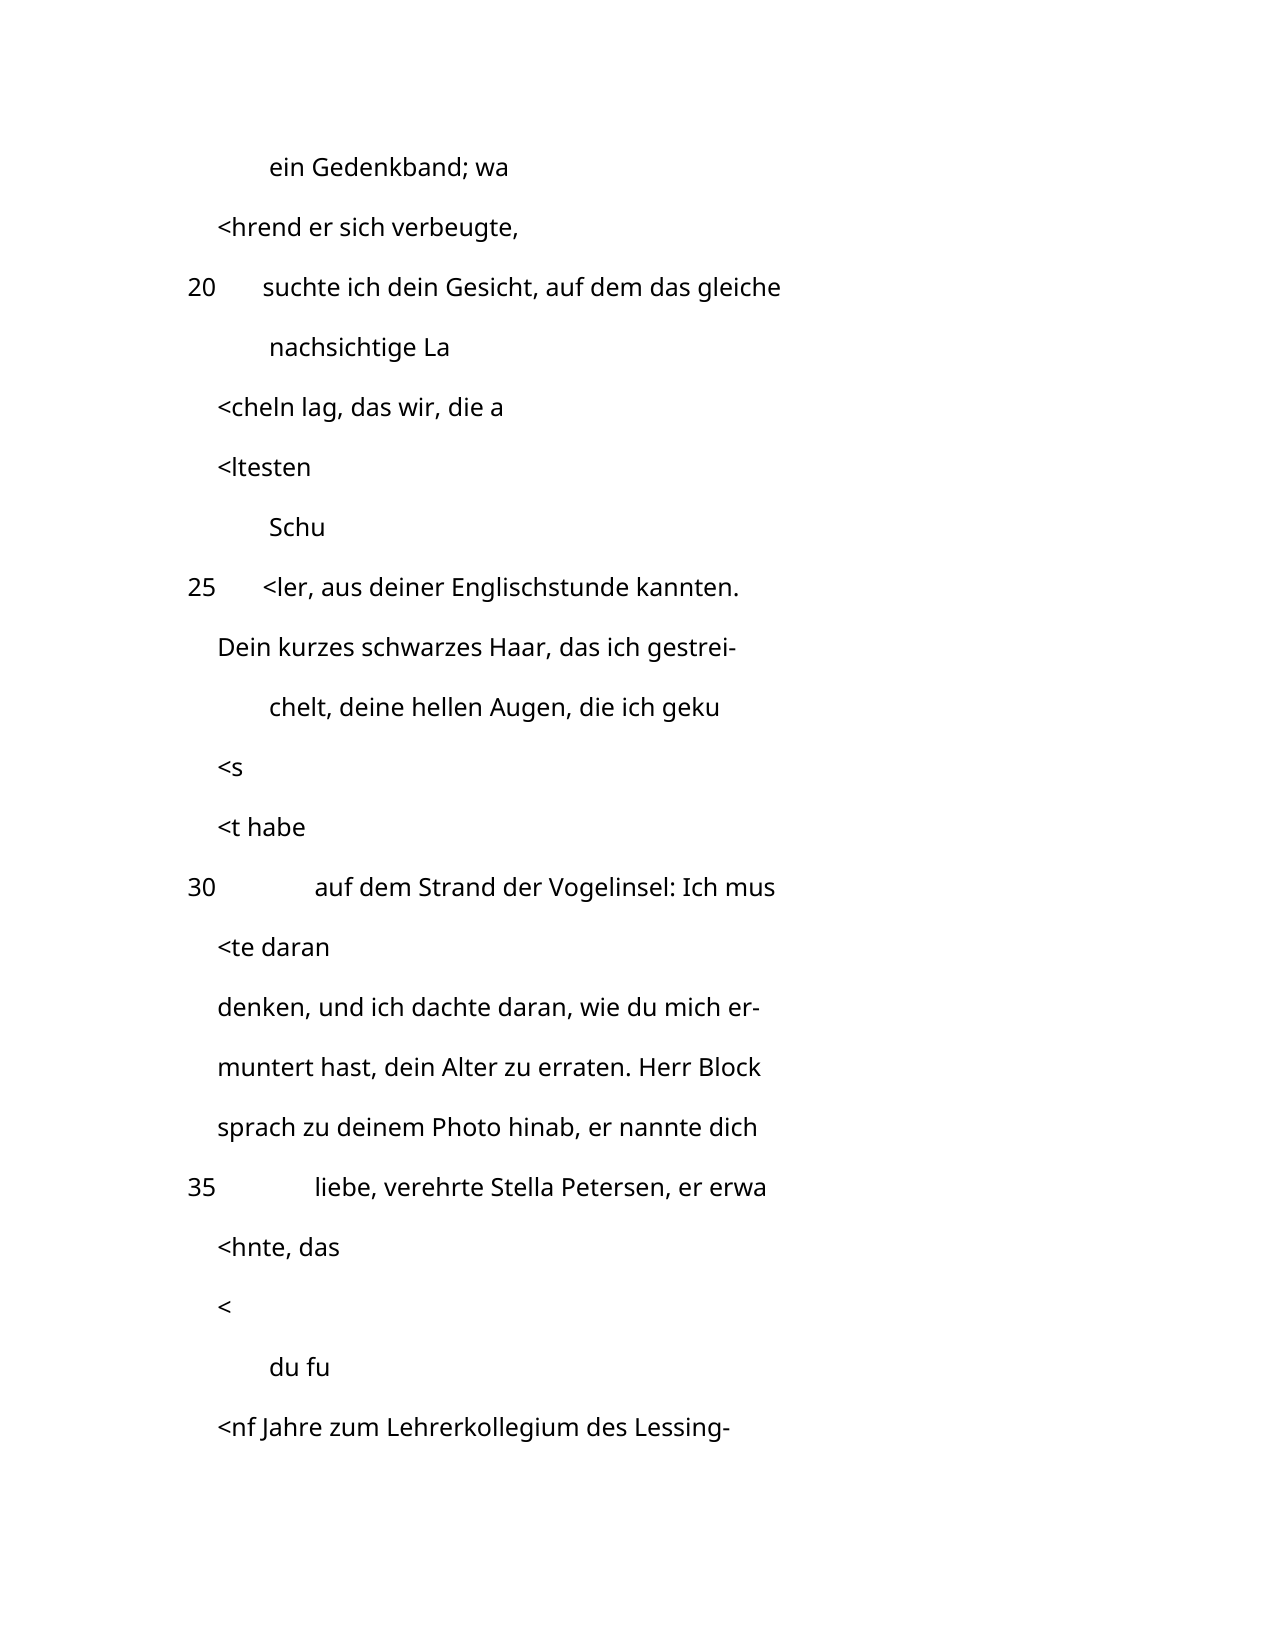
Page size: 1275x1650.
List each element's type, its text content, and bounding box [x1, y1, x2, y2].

text denken, und ich dachte daran, wie du mich er- [217, 990, 1087, 1024]
text du fu [217, 1350, 1087, 1384]
text sprach zu deinem Photo hinab, er nannte dich [217, 1110, 1087, 1144]
text chelt, deine hellen Augen, die ich geku [217, 690, 1087, 724]
text < [217, 1290, 1087, 1324]
text muntert hast, dein Alter zu erraten. Herr Block [217, 1050, 1087, 1084]
text <t habe [217, 810, 1087, 844]
text <te daran [217, 930, 1087, 964]
text nachsichtige La [217, 330, 1087, 364]
text <cheln lag, das wir, die a [217, 390, 1087, 424]
text 20 suchte ich dein Gesicht, auf dem das gleiche [187, 270, 1087, 304]
text <ltesten [217, 450, 1087, 484]
text <nf Jahre zum Lehrerkollegium des Lessing- [217, 1410, 1087, 1444]
text Dein kurzes schwarzes Haar, das ich gestrei- [217, 630, 1087, 664]
text ein Gedenkband; wa [217, 150, 1087, 184]
text 30 auf dem Strand der Vogelinsel: Ich mus [187, 870, 1087, 904]
text 25 <ler, aus deiner Englischstunde kannten. [187, 570, 1087, 604]
text <hnte, das [217, 1230, 1087, 1264]
text <s [217, 750, 1087, 784]
text <hrend er sich verbeugte, [217, 210, 1087, 244]
text Schu [217, 510, 1087, 544]
text 35 liebe, verehrte Stella Petersen, er erwa [187, 1170, 1087, 1204]
